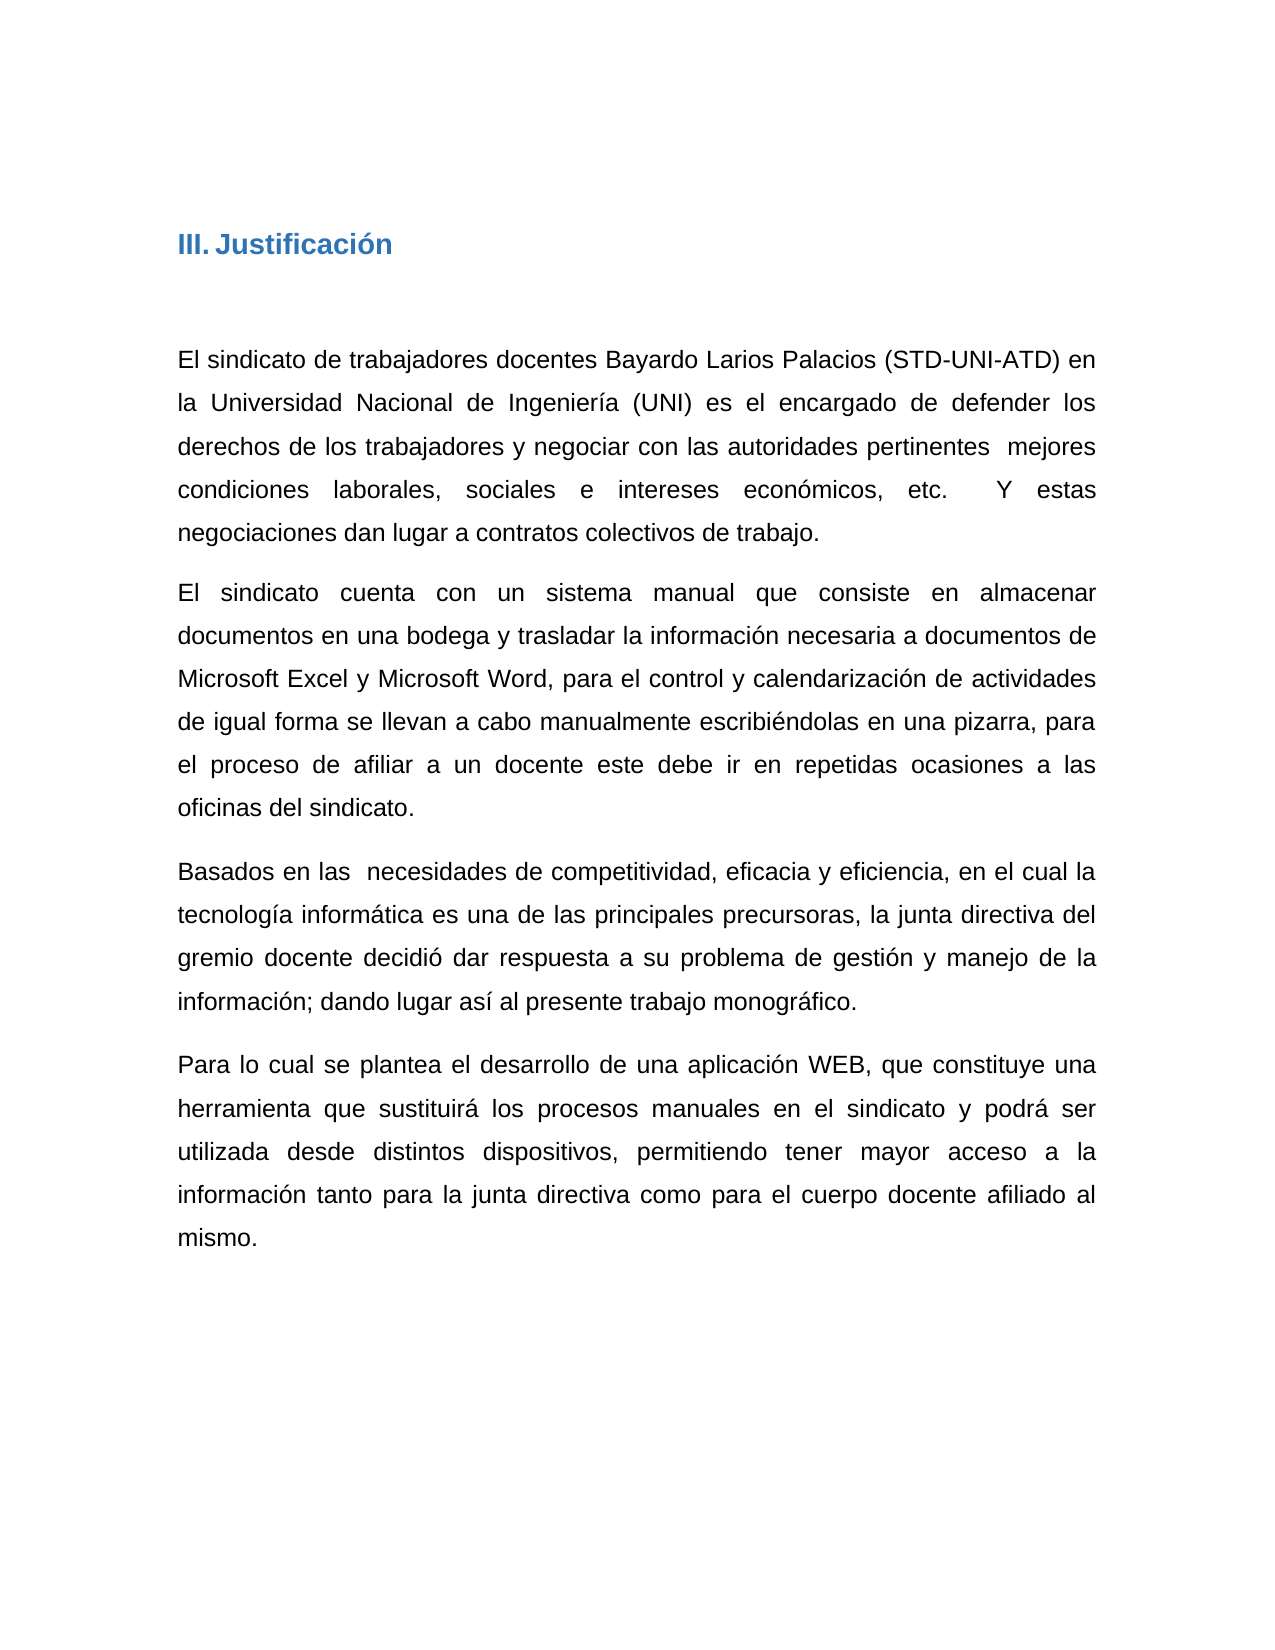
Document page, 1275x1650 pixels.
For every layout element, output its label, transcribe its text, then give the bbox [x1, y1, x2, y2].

text El sindicato de trabajadores docentes Bayardo Larios Palacios (STD-UNI-ATD) en la Universidad Nacional de Ingeniería (UNI) es el encargado de defender los derechos de los trabajadores y negociar con las autoridades pertinentes mejores condiciones laborales, sociales e intereses económicos, etc. Y estas negociaciones dan lugar a contratos colectivos de trabajo. [177, 345, 1098, 546]
text Para lo cual se plantea el desarrollo de una aplicación WEB, que constituye una herramienta que sustituirá los procesos manuales en el sindicato y podrá ser utilizada desde distintos dispositivos, permitiendo tener mayor acceso a la información tanto para la junta directiva como para el cuerpo docente afiliado al mismo. [177, 1050, 1098, 1252]
text El sindicato cuenta con un sistema manual que consiste en almacenar documentos en una bodega y trasladar la información necesaria a documentos de Microsoft Excel y Microsoft Word, para el control y calendarización de actividades de igual forma se llevan a cabo manualmente escribiéndolas en una pizarra, para el proceso de afiliar a un docente este debe ir en repetidas ocasiones a las oficinas del sindicato. [177, 577, 1098, 822]
text Basados en las necesidades de competitividad, eficacia y eficiencia, en el cual la tecnología informática es una de las principales precursoras, la junta directiva del gremio docente decidió dar respuesta a su problema de gestión y manejo de la información; dando lugar así al presente trabajo monográfico. [177, 857, 1098, 1015]
subtitle Justificación [177, 227, 1098, 261]
